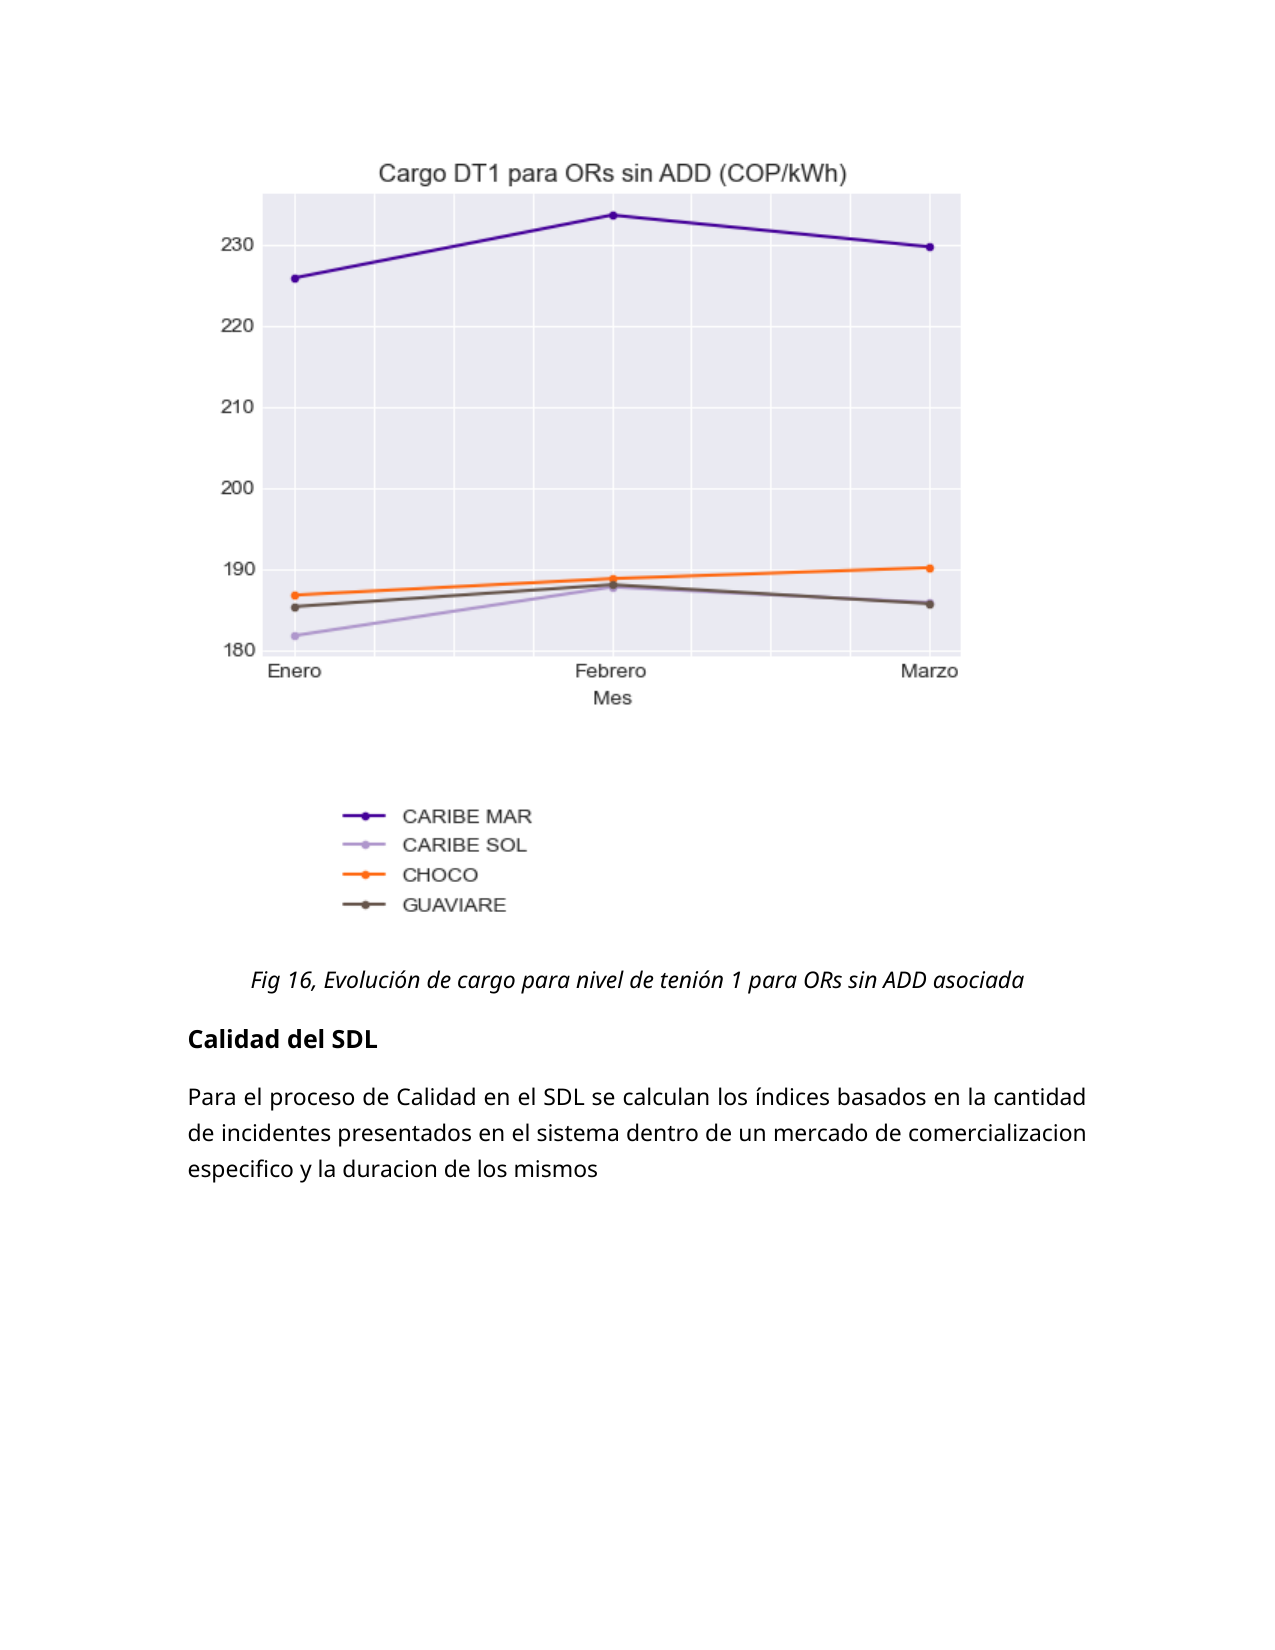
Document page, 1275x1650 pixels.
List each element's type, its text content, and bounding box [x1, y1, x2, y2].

text Fig 16, Evolución de cargo para nivel de tenión 1 para ORs sin ADD asociada [187, 964, 1087, 996]
text Calidad del SDL [187, 1021, 1087, 1055]
text Para el proceso de Calidad en el SDL se calculan los índices basados en la cantidad de incidentes presentados en el sistema dentro de un mercado de comercializacion especifico y la duracion de los mismos [187, 1081, 1087, 1184]
picture [206, 150, 976, 939]
